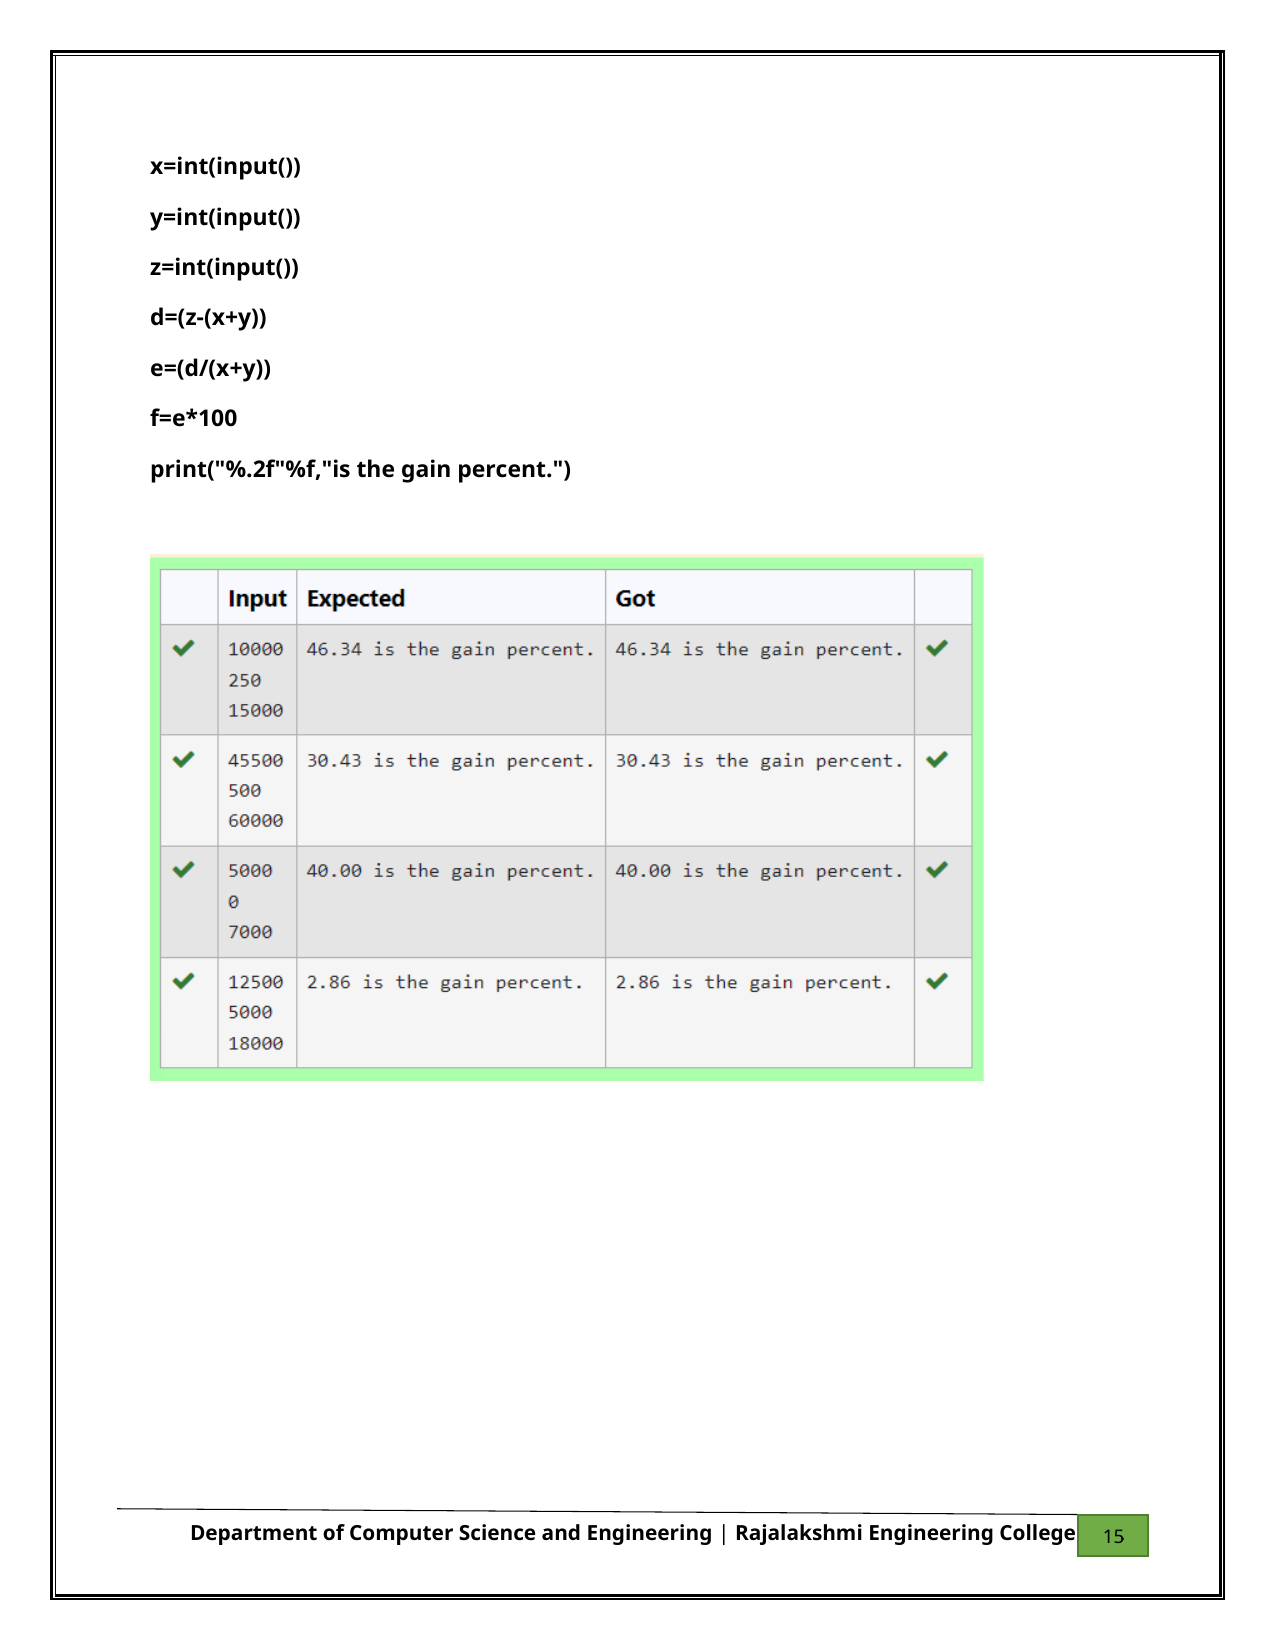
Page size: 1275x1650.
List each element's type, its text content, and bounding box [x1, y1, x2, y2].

picture [150, 554, 984, 1081]
text print("%.2f"%f,"is the gain percent.") [150, 452, 1125, 484]
text e=(d/(x+y)) [150, 352, 1125, 383]
text z=int(input()) [150, 251, 1125, 282]
text f=e*100 [150, 402, 1125, 433]
text x=int(input()) [150, 150, 1125, 181]
text y=int(input()) [150, 200, 1125, 232]
text d=(z-(x+y)) [150, 301, 1125, 332]
